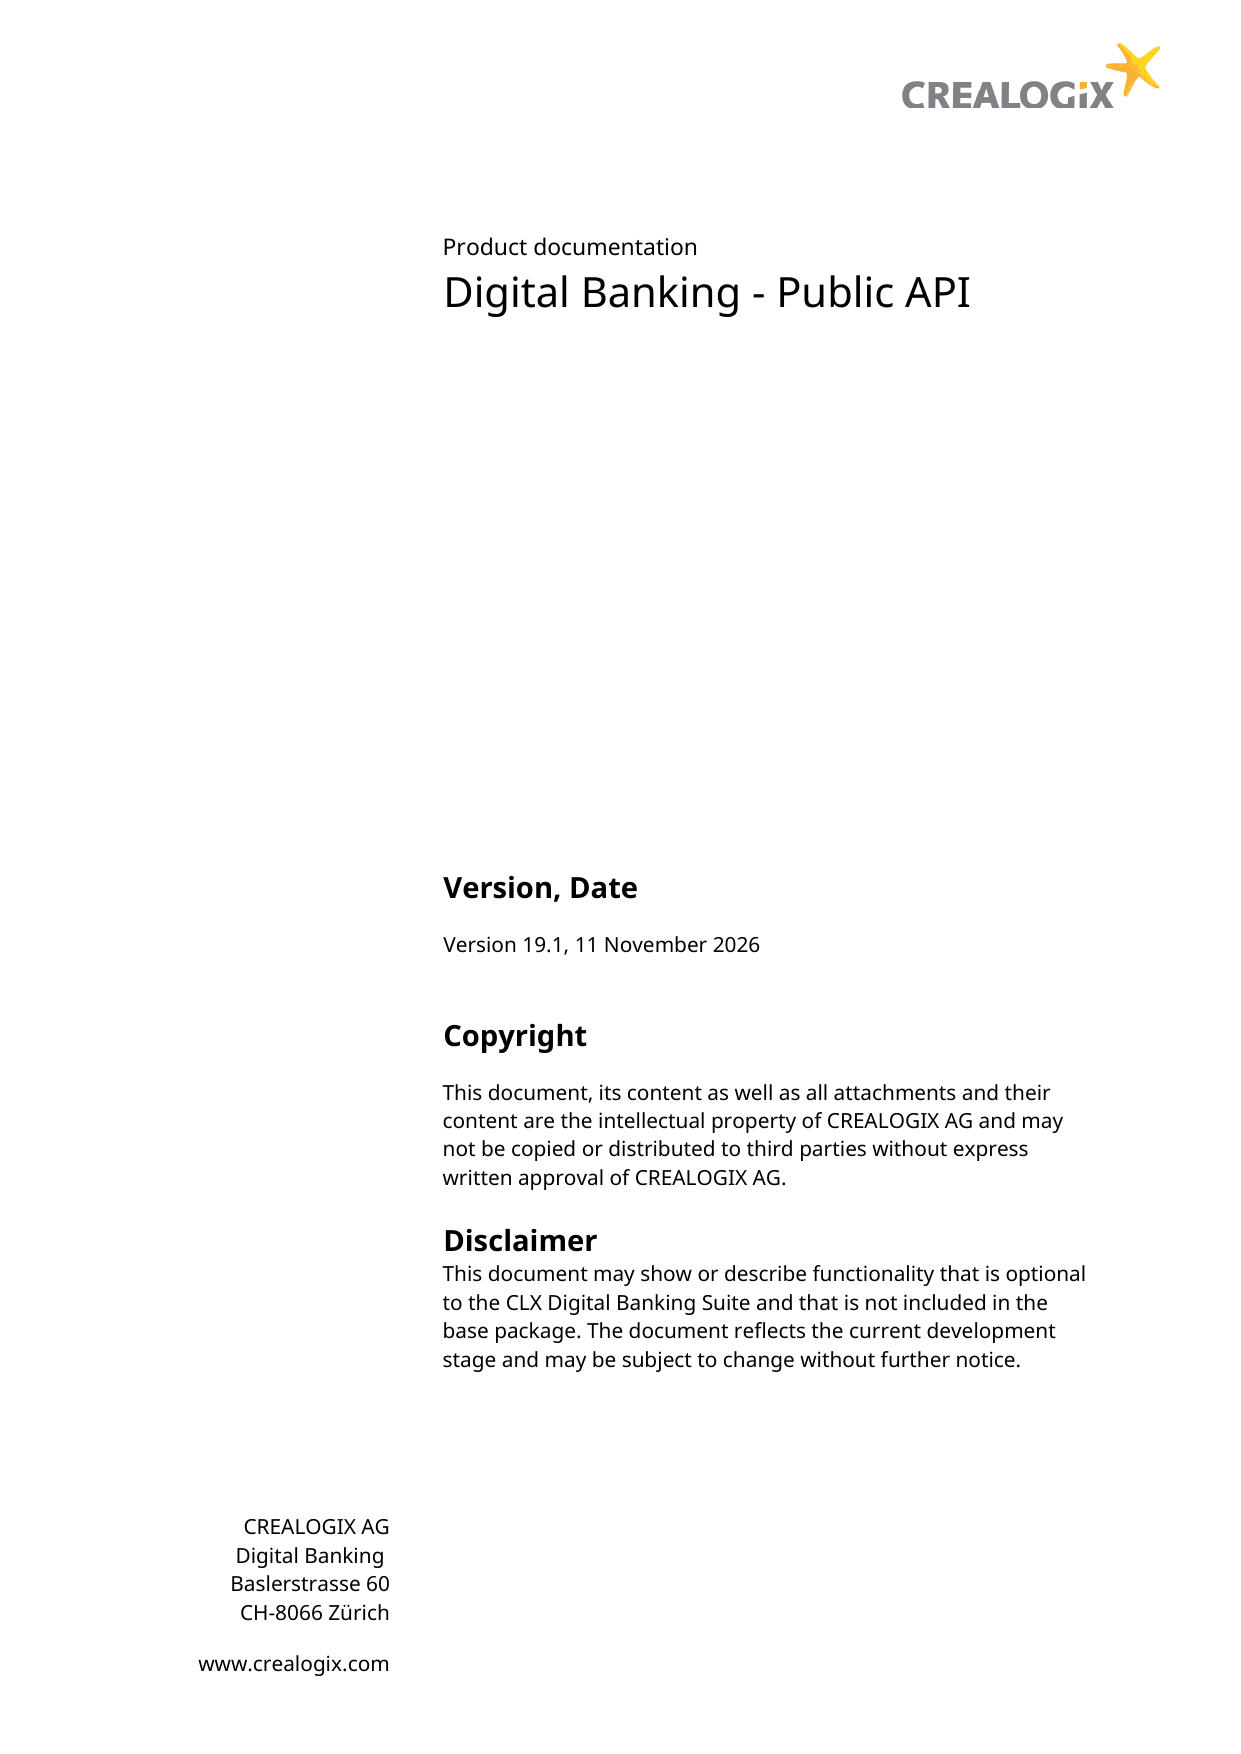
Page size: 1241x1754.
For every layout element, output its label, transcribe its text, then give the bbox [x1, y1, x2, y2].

text Version, Date [443, 868, 1093, 907]
picture [901, 42, 1161, 108]
text This document may show or describe functionality that is optional to the CLX Digital Banking Suite and that is not included in the base package. The document reflects the current development stage and may be subject to change without further notice. [442, 1259, 1093, 1373]
text This document, its content as well as all attachments and their content are the intellectual property of CREALOGIX AG and may not be copied or distributed to third parties without express written approval of CREALOGIX AG. [442, 1078, 1093, 1191]
text Copyright [443, 1015, 1093, 1055]
text Version 19.1, 23 July 2018 [443, 930, 1093, 958]
text Disclaimer [443, 1220, 1093, 1259]
text Digital Banking - Public API [443, 262, 1093, 319]
